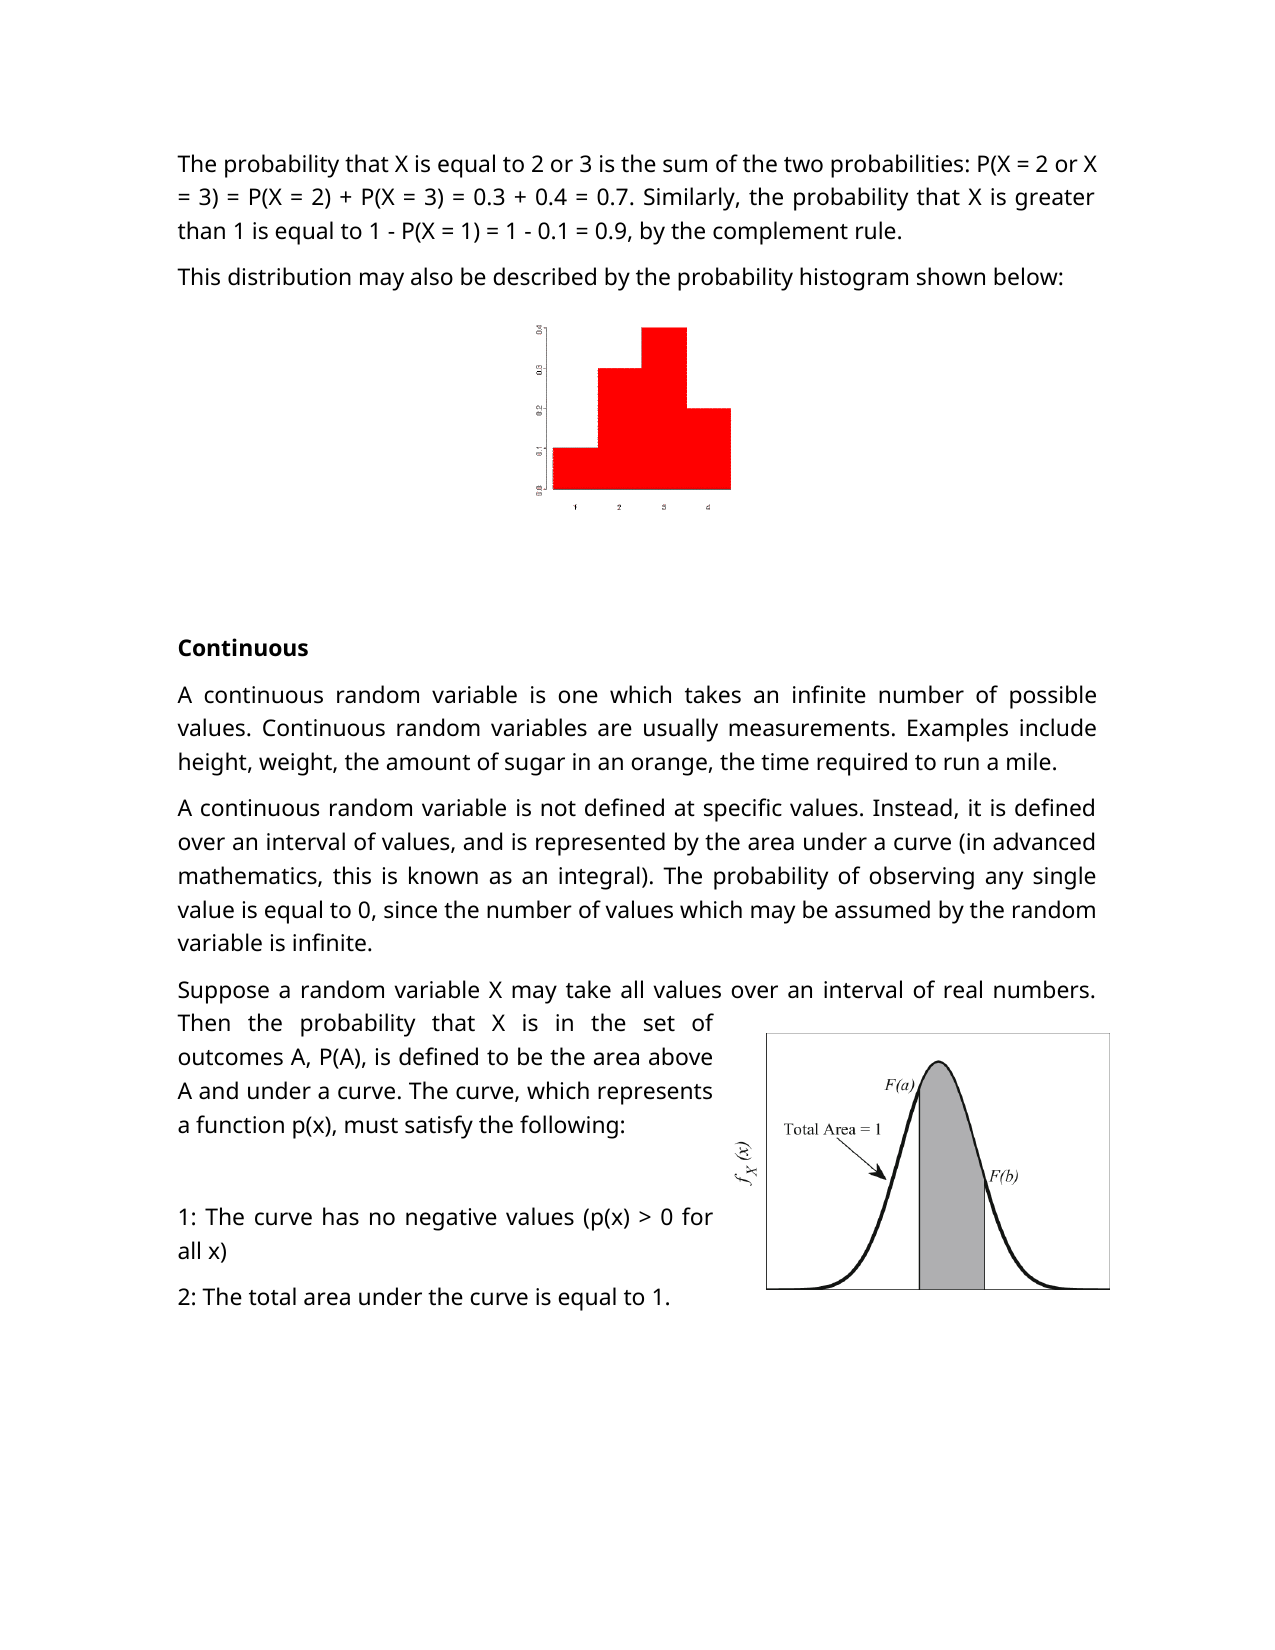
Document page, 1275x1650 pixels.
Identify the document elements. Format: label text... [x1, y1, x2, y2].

text 2: The total area under the curve is equal to 1. [177, 1281, 1098, 1312]
text The probability that X is equal to 2 or 3 is the sum of the two probabilities: P(X = 2 or X = 3) = P(X = 2) + P(X = 3) = 0.3 + 0.4 = 0.7. Similarly, the probability that X is greater than 1 is equal to 1 - P(X = 1) = 1 - 0.1 = 0.9, by the complement rule. [177, 148, 1098, 246]
text Continuous [177, 632, 1098, 663]
text This distribution may also be described by the probability histogram shown below: [177, 261, 1098, 293]
picture [528, 307, 747, 525]
picture [732, 1033, 1110, 1290]
text 1: The curve has no negative values (p(x) > 0 for all x) [177, 1201, 732, 1266]
text Suppose a random variable X may take all values over an interval of real numbers. Then the probability that X is in the set of outcomes A, P(A), is defined to be the area above A and under a curve. The curve, which represents a function p(x), must satisfy the following: [177, 973, 1098, 1140]
text A continuous random variable is one which takes an infinite number of possible values. Continuous random variables are usually measurements. Examples include height, weight, the amount of sugar in an orange, the time required to run a mile. [177, 678, 1098, 777]
text A continuous random variable is not defined at specific values. Instead, it is defined over an interval of values, and is represented by the area under a curve (in advanced mathematics, this is known as an integral). The probability of observing any single value is equal to 0, since the number of values which may be assumed by the random variable is infinite. [177, 792, 1098, 958]
